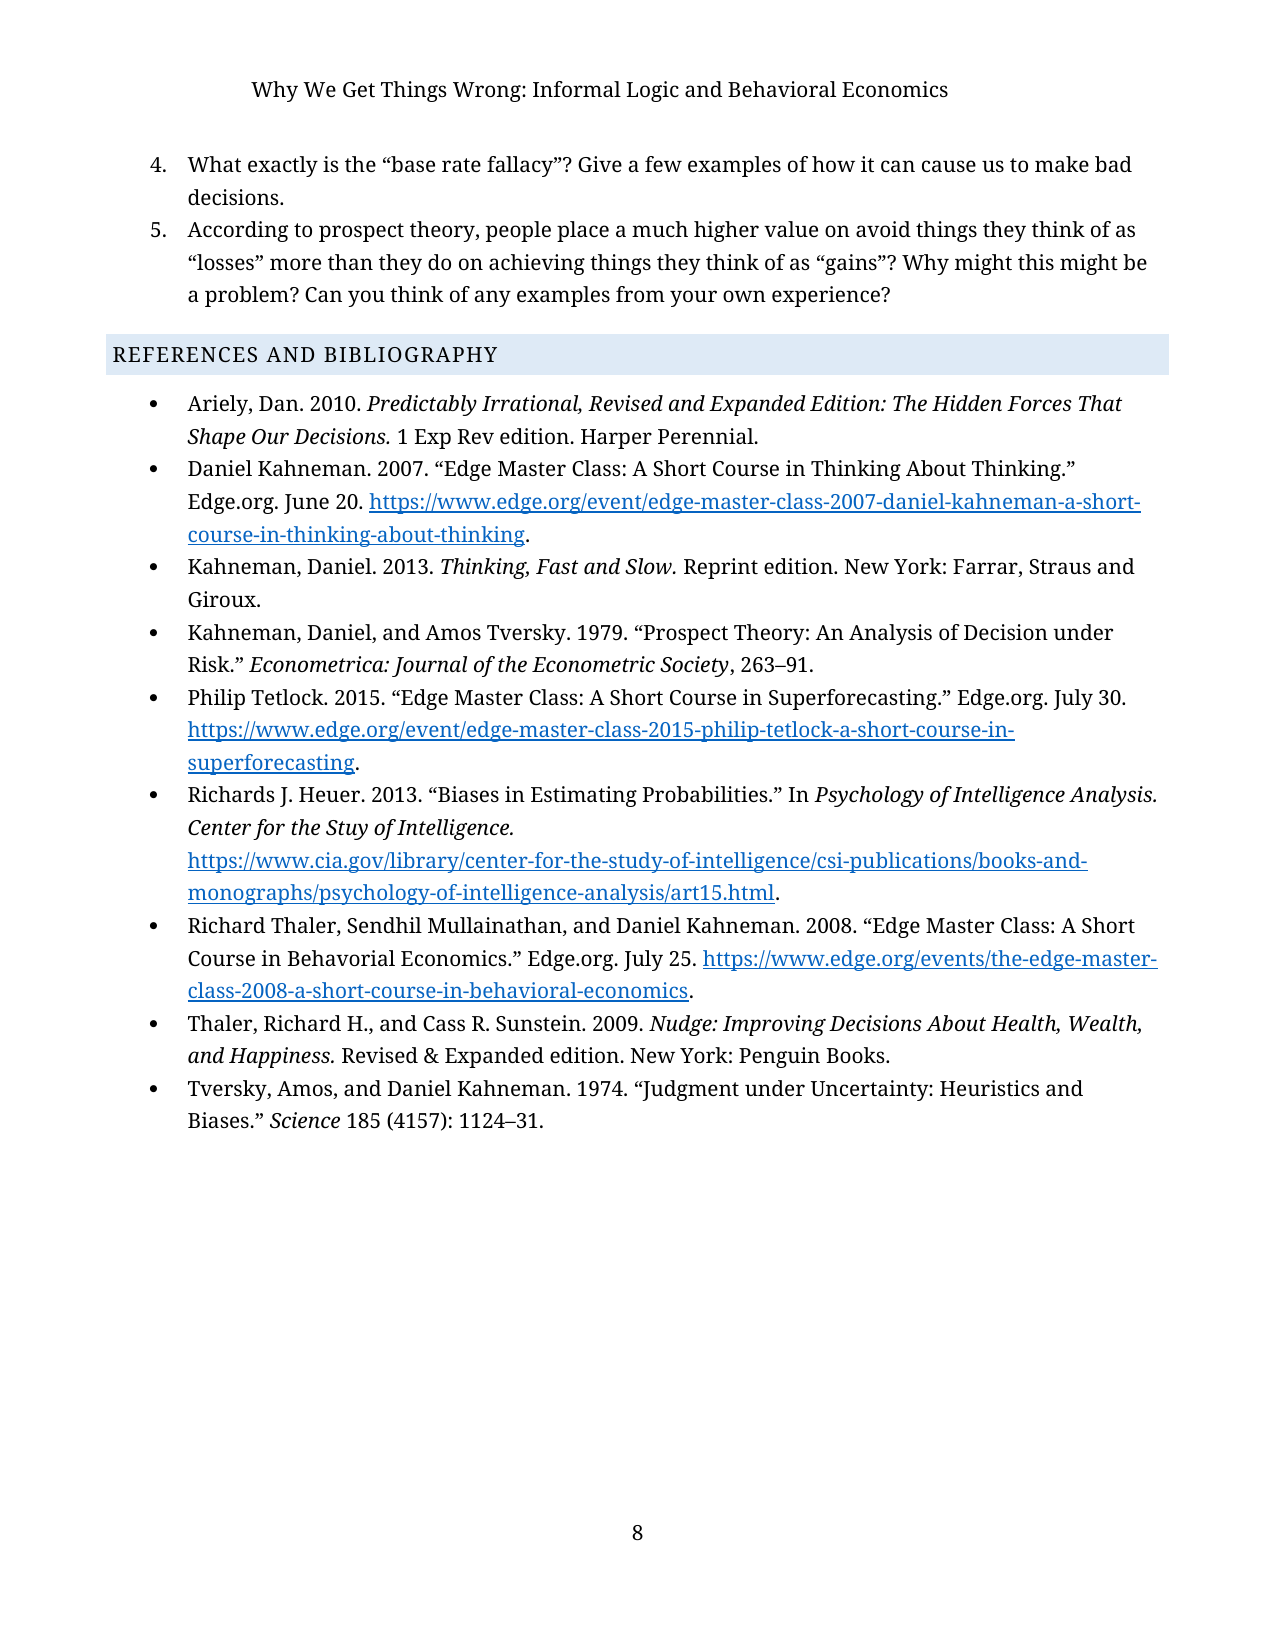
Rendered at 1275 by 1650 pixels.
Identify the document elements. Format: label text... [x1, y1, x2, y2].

list Tversky, Amos, and Daniel Kahneman. 1974. “Judgment under Uncertainty: Heuristics and Biases.” Science 185 (4157): 1124–31. [150, 1074, 1162, 1135]
list Ariely, Dan. 2010. Predictably Irrational, Revised and Expanded Edition: The Hidden Forces That Shape Our Decisions. 1 Exp Rev edition. Harper Perennial. [150, 389, 1162, 450]
list Daniel Kahneman. 2007. “Edge Master Class: A Short Course in Thinking About Thinking.” Edge.org. June 20. https://www.edge.org/event/edge-master-class-2007-daniel-kahneman-a-short-course-in-thinking-about-thinking. [150, 454, 1162, 548]
list Richard Thaler, Sendhil Mullainathan, and Daniel Kahneman. 2008. “Edge Master Class: A Short Course in Behavorial Economics.” Edge.org. July 25. https://www.edge.org/events/the-edge-master-class-2008-a-short-course-in-behavioral-economics. [150, 911, 1162, 1005]
list Philip Tetlock. 2015. “Edge Master Class: A Short Course in Superforecasting.” Edge.org. July 30. https://www.edge.org/event/edge-master-class-2015-philip-tetlock-a-short-course-in-superforecasting. [150, 683, 1162, 776]
list According to prospect theory, people place a much higher value on avoid things they think of as “losses” more than they do on achieving things they think of as “gains”? Why might this might be a problem? Can you think of any examples from your own experience? [150, 215, 1162, 309]
list Kahneman, Daniel, and Amos Tversky. 1979. “Prospect Theory: An Analysis of Decision under Risk.” Econometrica: Journal of the Econometric Society, 263–91. [150, 618, 1162, 679]
list Thaler, Richard H., and Cass R. Sunstein. 2009. Nudge: Improving Decisions About Health, Wealth, and Happiness. Revised & Expanded edition. New York: Penguin Books. [150, 1009, 1162, 1070]
list What exactly is the “base rate fallacy”? Give a few examples of how it can cause us to make bad decisions. [150, 150, 1162, 211]
list Kahneman, Daniel. 2013. Thinking, Fast and Slow. Reprint edition. New York: Farrar, Straus and Giroux. [150, 552, 1162, 613]
subtitle References and Bibliography [113, 340, 1162, 368]
list Richards J. Heuer. 2013. “Biases in Estimating Probabilities.” In Psychology of Intelligence Analysis. Center for the Stuy of Intelligence. https://www.cia.gov/library/center-for-the-study-of-intelligence/csi-publications/books-and-monographs/psychology-of-intelligence-analysis/art15.html. [150, 781, 1162, 907]
